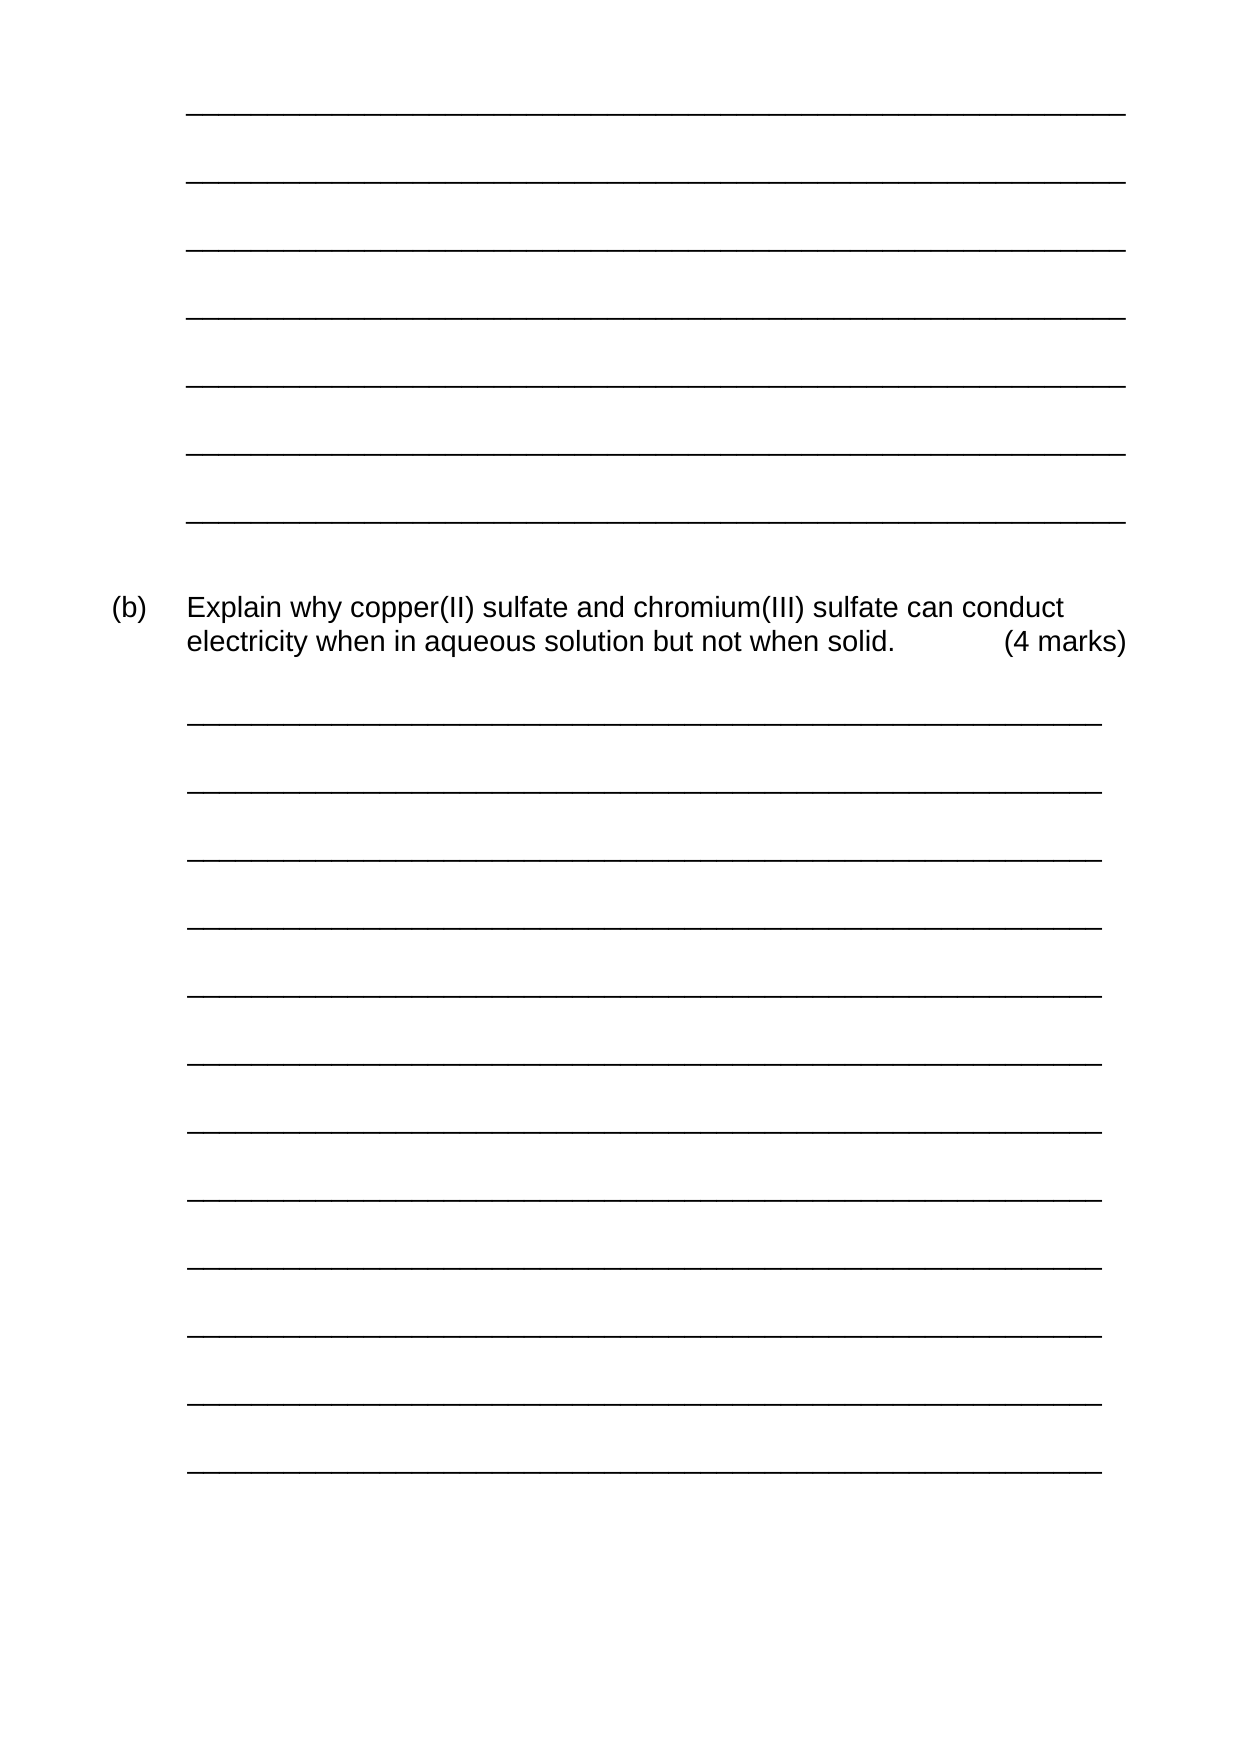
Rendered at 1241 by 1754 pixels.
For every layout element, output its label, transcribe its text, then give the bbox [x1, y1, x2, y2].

text (b) Explain why copper(II) sulfate and chromium(III) sulfate can conduct electricity when in aqueous solution but not when solid. (4 marks) [111, 590, 1127, 657]
